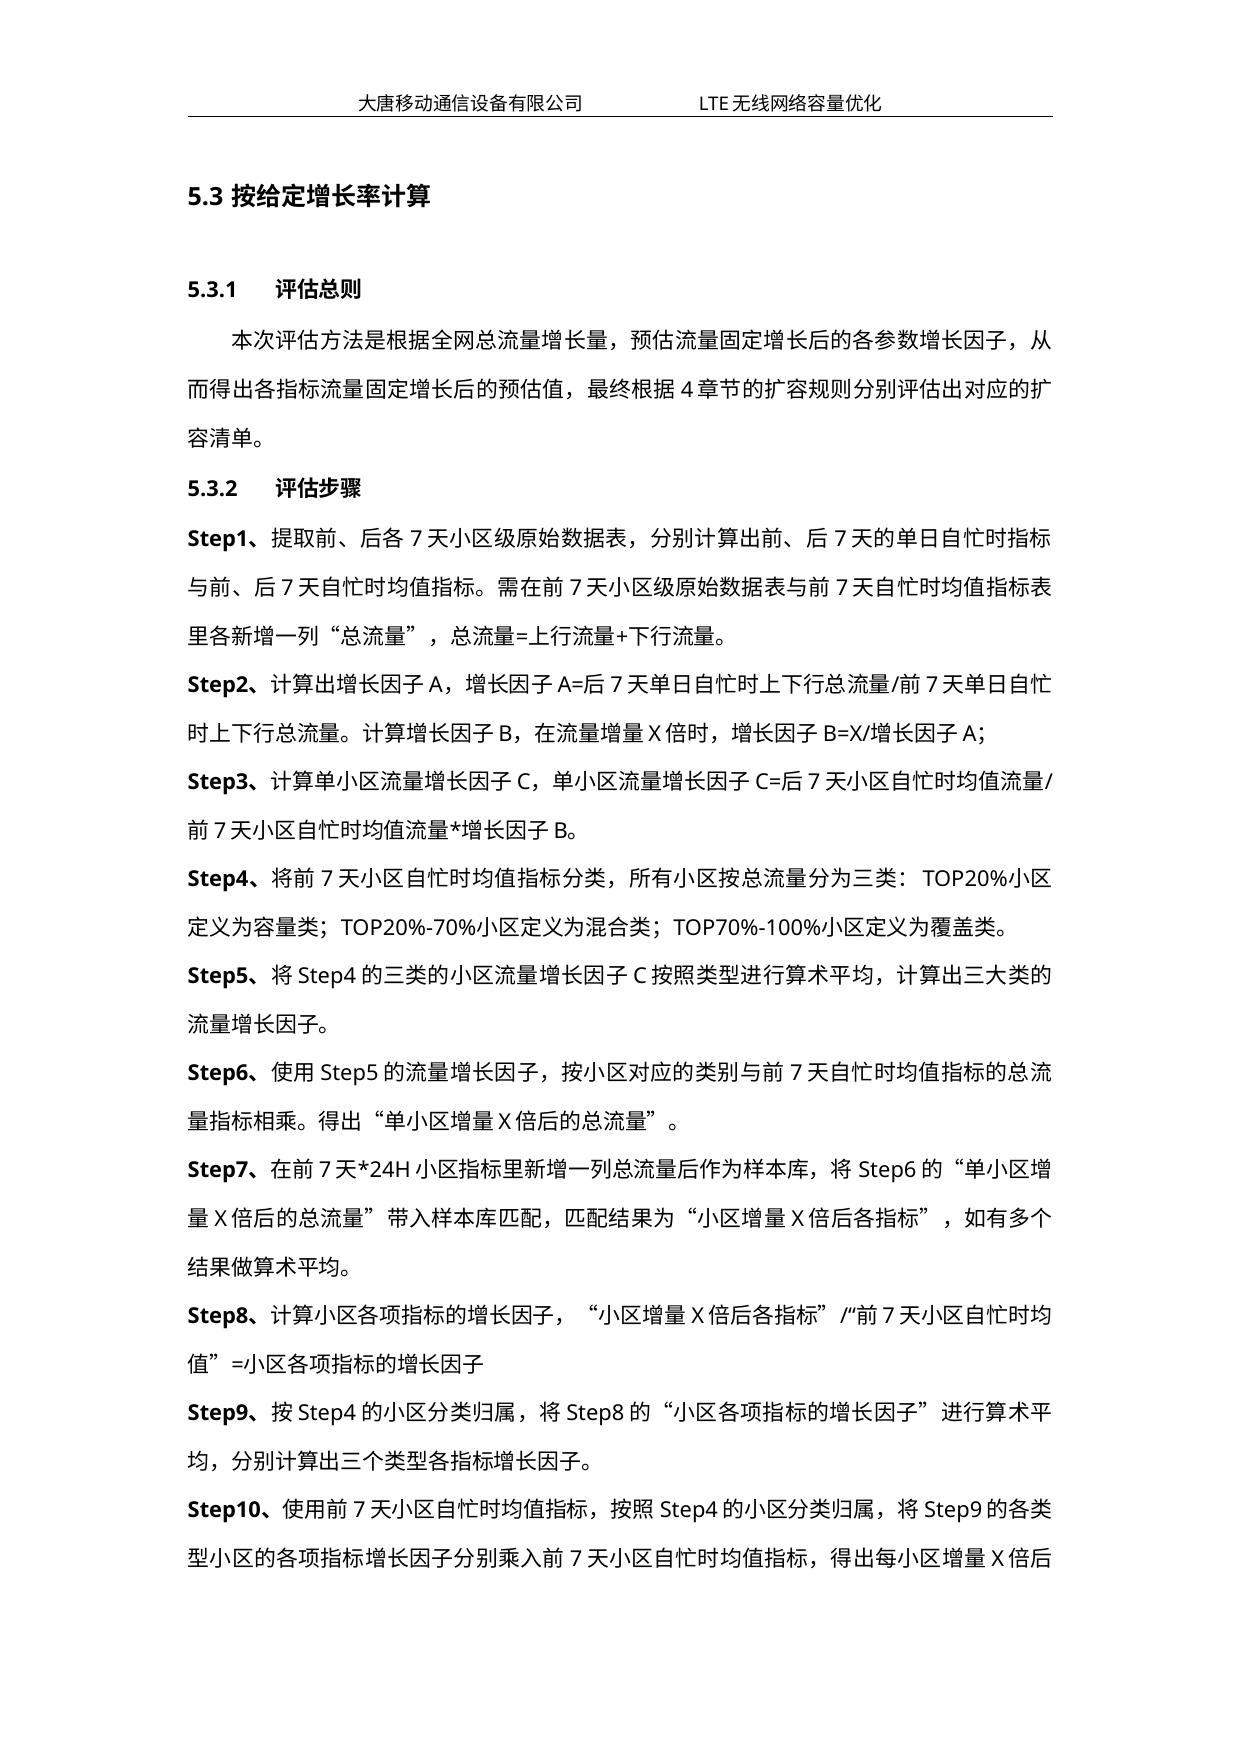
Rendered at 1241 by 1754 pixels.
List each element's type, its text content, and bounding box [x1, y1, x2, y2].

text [187, 1492, 1053, 1573]
text Step9、按Step4的小区分类归属，将Step8的“小区各项指标的增长因子”进行算术平均，分别计算出三个类型各指标增长因子。 [187, 1395, 1053, 1476]
subtitle 评估总则 [187, 272, 1053, 305]
text Step4、将前7天小区自忙时均值指标分类，所有小区按总流量分为三类：TOP20%小区定义为容量类；TOP20%-70%小区定义为混合类；TOP70%-100%小区定义为覆盖类。 [187, 861, 1053, 942]
text Step1、提取前、后各7天小区级原始数据表，分别计算出前、后7天的单日自忙时指标与前、后7天自忙时均值指标。需在前7天小区级原始数据表与前7天自忙时均值指标表里各新增一列“总流量”，总流量=上行流量+下行流量。 [187, 521, 1053, 651]
text Step3、计算单小区流量增长因子C，单小区流量增长因子C=后7天小区自忙时均值流量/前7天小区自忙时均值流量*增长因子B。 [187, 764, 1053, 845]
text Step8、计算小区各项指标的增长因子，“小区增量X倍后各指标”/“前7天小区自忙时均值”=小区各项指标的增长因子 [187, 1298, 1053, 1379]
text Step6、使用Step5的流量增长因子，按小区对应的类别与前7天自忙时均值指标的总流量指标相乘。得出“单小区增量X倍后的总流量”。 [187, 1055, 1053, 1136]
text 本次评估方法是根据全网总流量增长量，预估流量固定增长后的各参数增长因子，从而得出各指标流量固定增长后的预估值，最终根据4章节的扩容规则分别评估出对应的扩容清单。 [187, 323, 1053, 453]
text Step5、将Step4的三类的小区流量增长因子C按照类型进行算术平均，计算出三大类的流量增长因子。 [187, 958, 1053, 1039]
subtitle 按给定增长率计算 [187, 162, 1053, 227]
subtitle 评估步骤 [187, 471, 1053, 503]
text Step2、计算出增长因子A，增长因子A=后7天单日自忙时上下行总流量/前7天单日自忙时上下行总流量。计算增长因子B，在流量增量X倍时，增长因子B=X/增长因子A； [187, 667, 1053, 748]
text Step7、在前7天*24H小区指标里新增一列总流量后作为样本库，将Step6的“单小区增量X倍后的总流量”带入样本库匹配，匹配结果为“小区增量X倍后各指标”，如有多个结果做算术平均。 [187, 1152, 1053, 1282]
